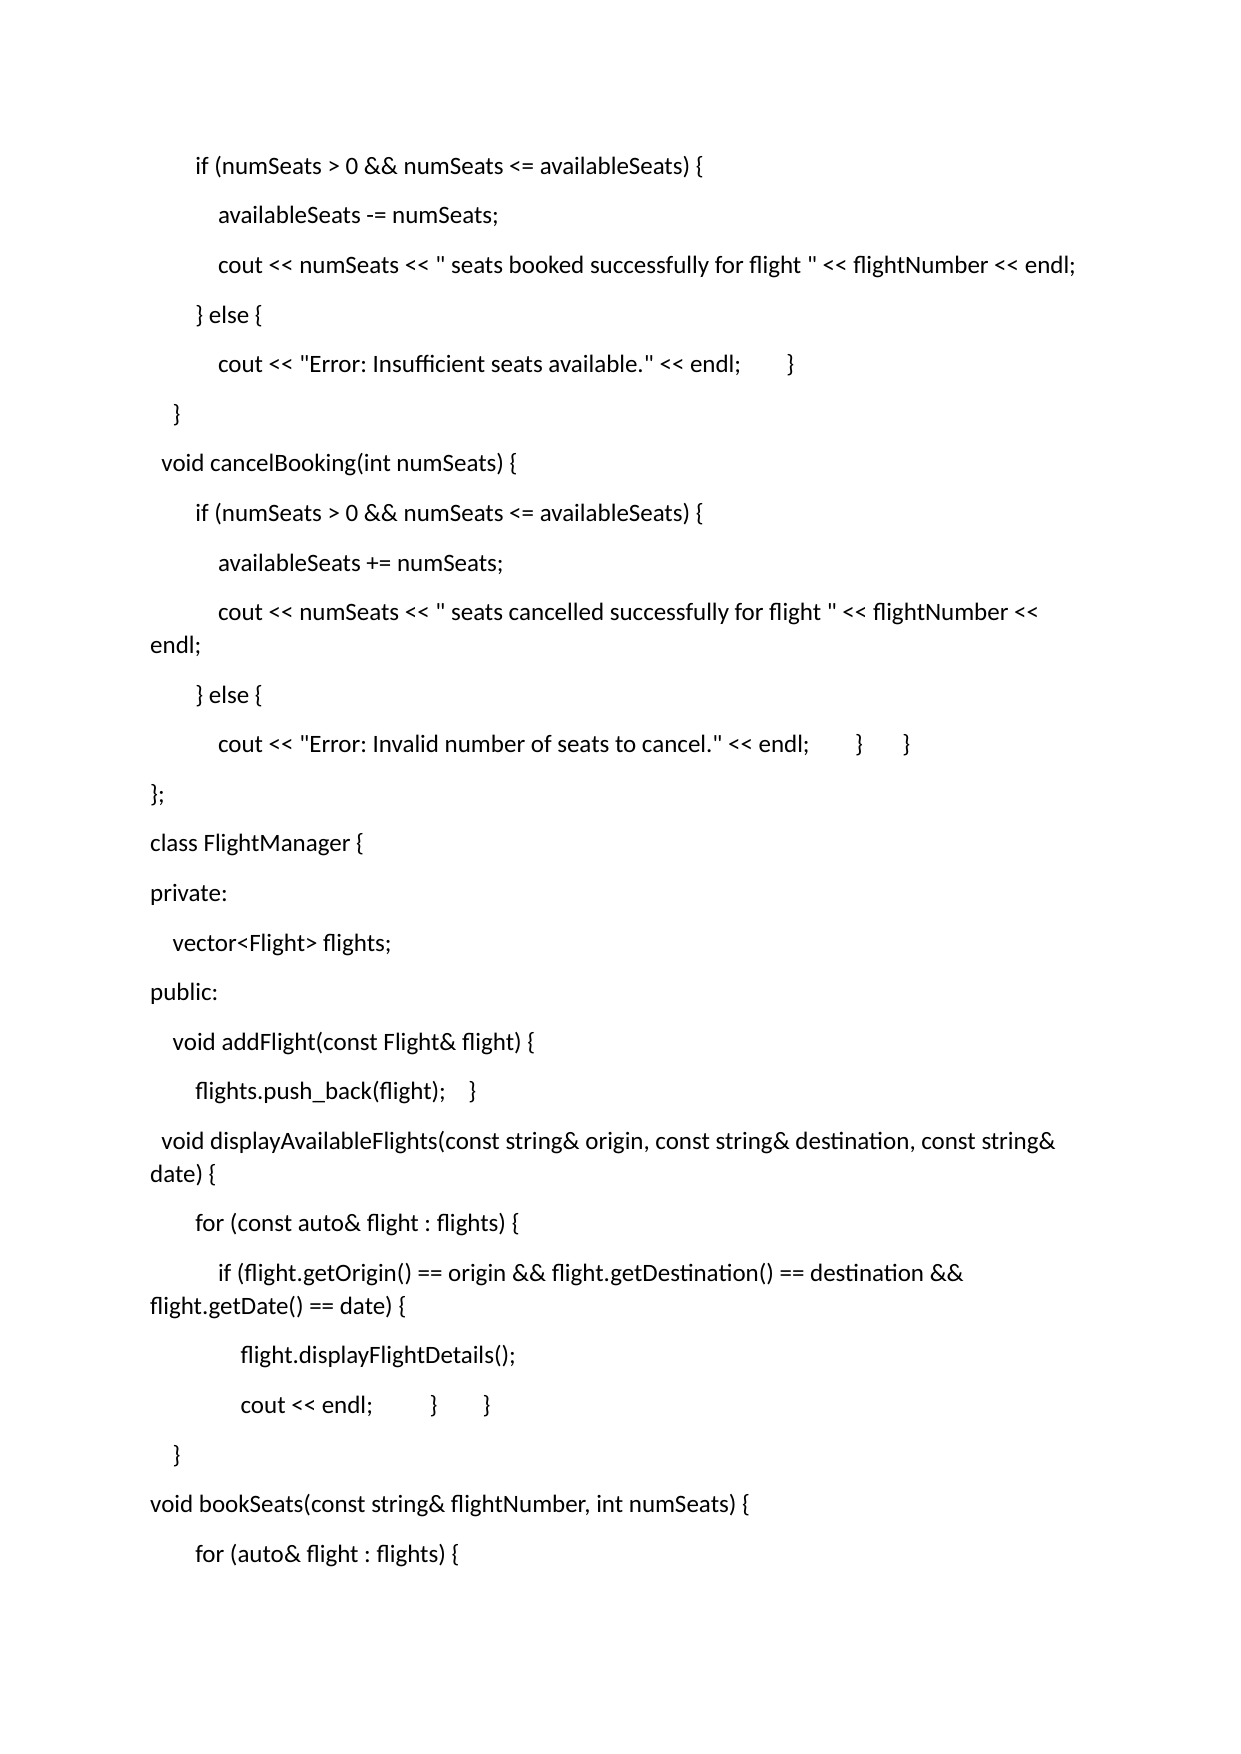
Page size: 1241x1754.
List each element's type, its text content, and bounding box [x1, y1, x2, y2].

text if (numSeats > 0 && numSeats <= availableSeats) { [150, 150, 1090, 181]
text cout << "Error: Insufficient seats available." << endl; } [150, 348, 1090, 379]
text void bookSeats(const string& flightNumber, int numSeats) { [150, 1488, 1090, 1519]
text void cancelBooking(int numSeats) { [150, 447, 1090, 478]
text class FlightManager { [150, 827, 1090, 858]
text }; [150, 778, 1090, 808]
text private: [150, 877, 1090, 908]
text vector<Flight> flights; [150, 927, 1090, 957]
text flights.push_back(flight); } [150, 1075, 1090, 1106]
text void displayAvailableFlights(const string& origin, const string& destination, const string& date) { [150, 1125, 1090, 1188]
text flight.displayFlightDetails(); [150, 1339, 1090, 1370]
text cout << endl; } } [150, 1389, 1090, 1420]
text } else { [150, 679, 1090, 709]
text } [150, 1439, 1090, 1469]
text void addFlight(const Flight& flight) { [150, 1026, 1090, 1056]
text cout << numSeats << " seats cancelled successfully for flight " << flightNumber << endl; [150, 596, 1090, 660]
text for (auto& flight : flights) { [150, 1538, 1090, 1568]
text public: [150, 976, 1090, 1007]
text cout << numSeats << " seats booked successfully for flight " << flightNumber << endl; [150, 249, 1090, 280]
text for (const auto& flight : flights) { [150, 1207, 1090, 1238]
text } [150, 398, 1090, 428]
text availableSeats += numSeats; [150, 547, 1090, 577]
text if (numSeats > 0 && numSeats <= availableSeats) { [150, 497, 1090, 528]
text } else { [150, 299, 1090, 329]
text cout << "Error: Invalid number of seats to cancel." << endl; } } [150, 728, 1090, 759]
text if (flight.getOrigin() == origin && flight.getDestination() == destination && flight.getDate() == date) { [150, 1257, 1090, 1321]
text availableSeats -= numSeats; [150, 199, 1090, 230]
